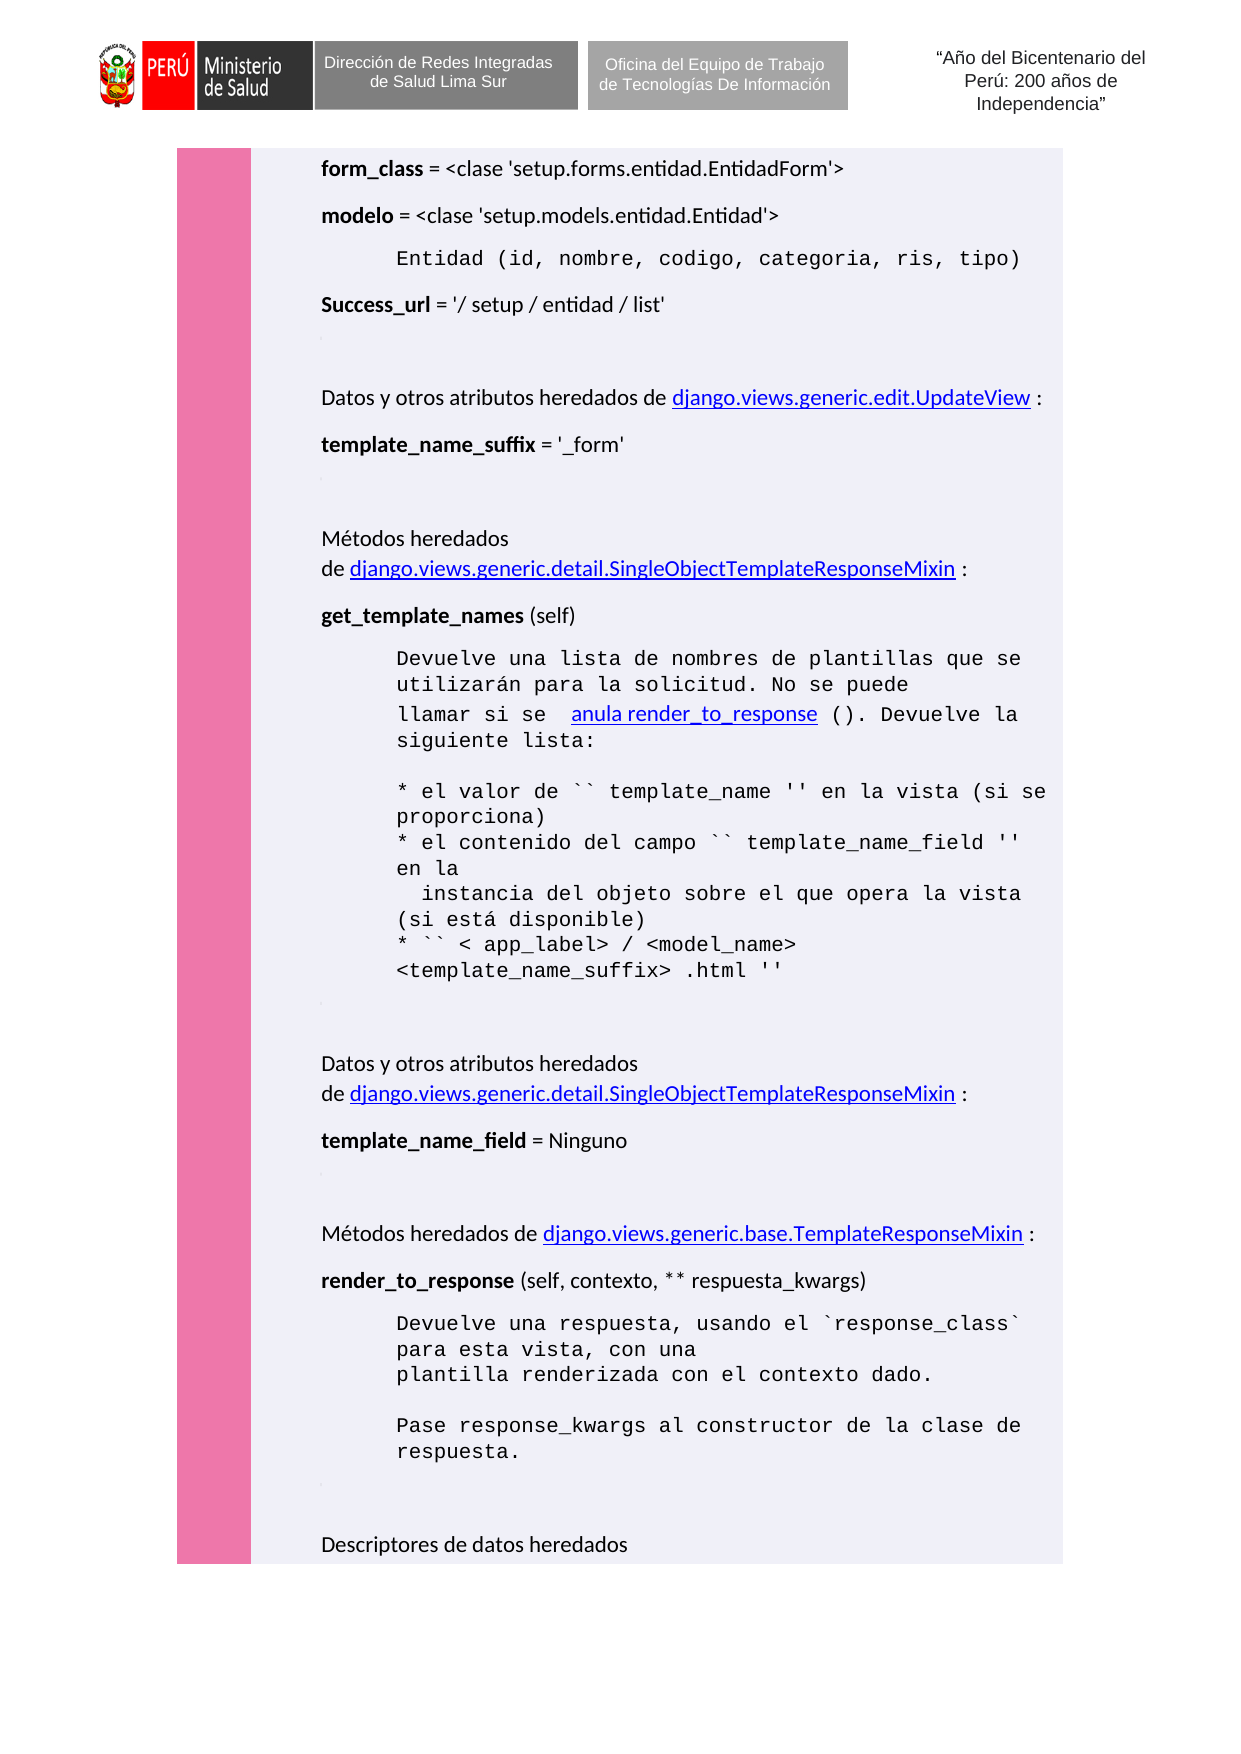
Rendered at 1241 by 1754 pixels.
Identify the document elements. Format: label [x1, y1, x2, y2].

table_cell [262, 148, 1063, 1564]
picture [92, 41, 578, 110]
table_cell [177, 148, 251, 1564]
table_cell [251, 148, 262, 1564]
